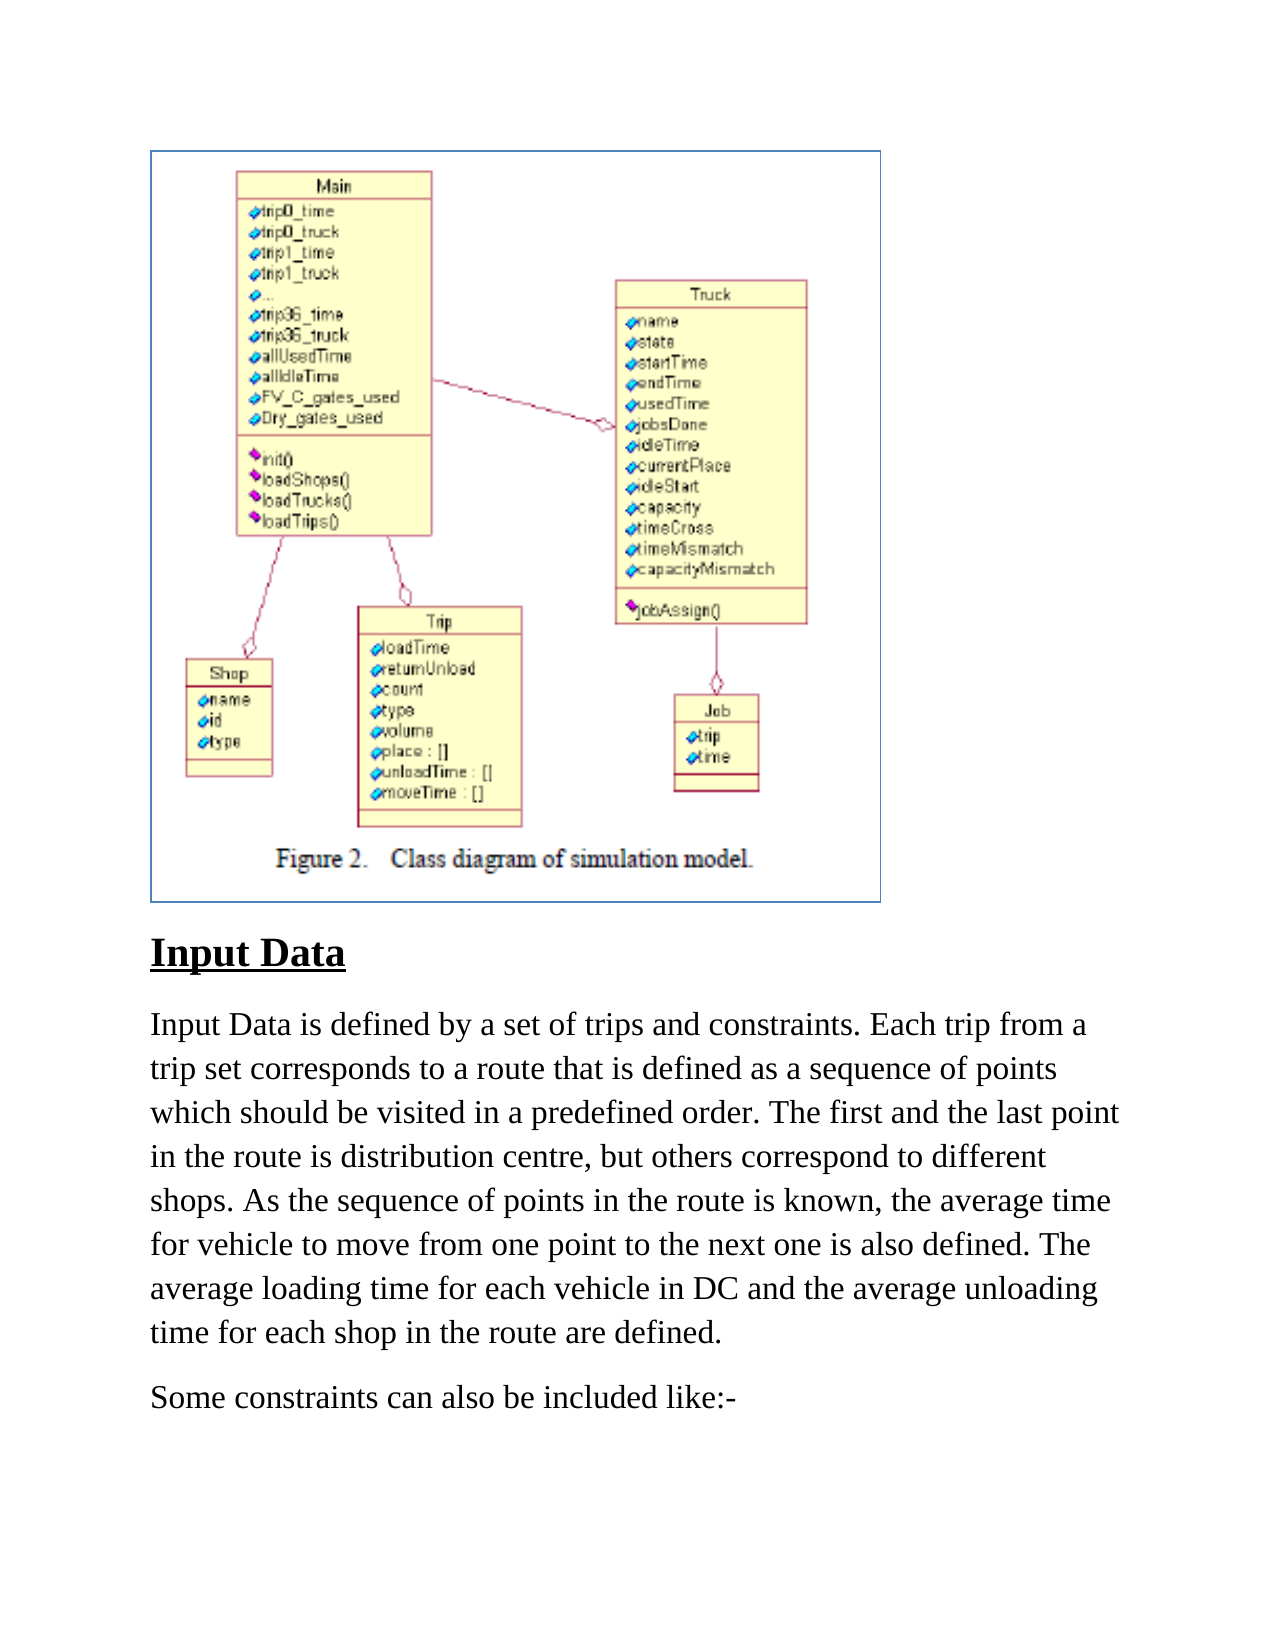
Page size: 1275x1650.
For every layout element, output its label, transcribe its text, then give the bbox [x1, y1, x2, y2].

text Some constraints can also be included like:- [150, 1377, 1125, 1416]
text Input Data [150, 928, 1125, 976]
text Input Data is defined by a set of trips and constraints. Each trip from a trip set corresponds to a route that is defined as a sequence of points which should be visited in a predefined order. The first and the last point in the route is distribution centre, but others correspond to different shops. As the sequence of points in the route is known, the average time for vehicle to move from one point to the next one is also defined. The average loading time for each vehicle in DC and the average unloading time for each shop in the route are defined. [150, 1004, 1125, 1351]
picture [152, 152, 880, 901]
